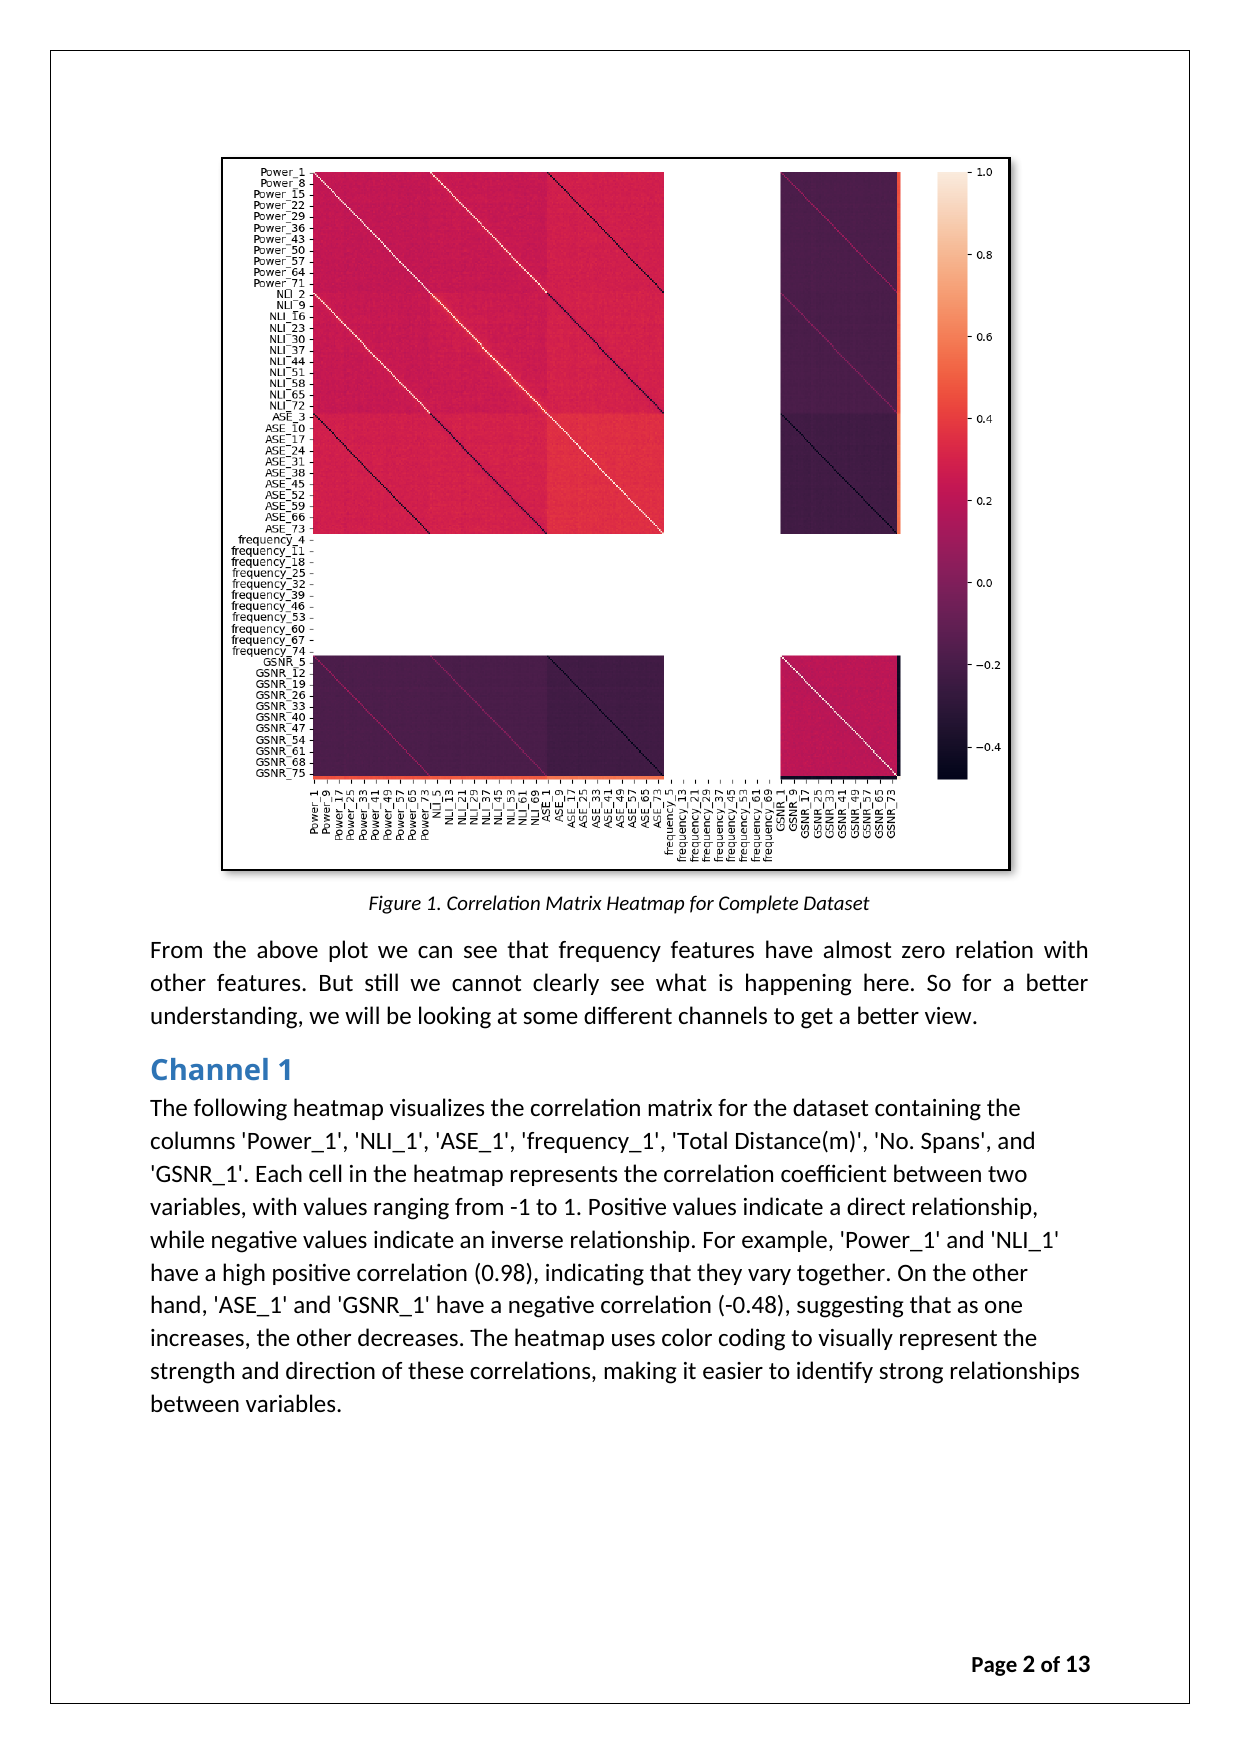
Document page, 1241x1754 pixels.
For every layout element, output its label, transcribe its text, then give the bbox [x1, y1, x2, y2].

subtitle Channel 1 [150, 1049, 1090, 1089]
picture [223, 159, 1008, 869]
text From the above plot we can see that frequency features have almost zero relation with other features. But still we cannot clearly see what is happening here. So for a better understanding, we will be looking at some different channels to get a better view. [150, 934, 1090, 1030]
text Figure 1. Correlation Matrix Heatmap for Complete Dataset [150, 890, 1090, 915]
text The following heatmap visualizes the correlation matrix for the dataset containing the columns 'Power_1', 'NLI_1', 'ASE_1', 'frequency_1', 'Total Distance(m)', 'No. Spans', and 'GSNR_1'. Each cell in the heatmap represents the correlation coefficient between two variables, with values ranging from -1 to 1. Positive values indicate a direct relationship, while negative values indicate an inverse relationship. For example, 'Power_1' and 'NLI_1' have a high positive correlation (0.98), indicating that they vary together. On the other hand, 'ASE_1' and 'GSNR_1' have a negative correlation (-0.48), suggesting that as one increases, the other decreases. The heatmap uses color coding to visually represent the strength and direction of these correlations, making it easier to identify strong relationships between variables. [150, 1092, 1090, 1419]
